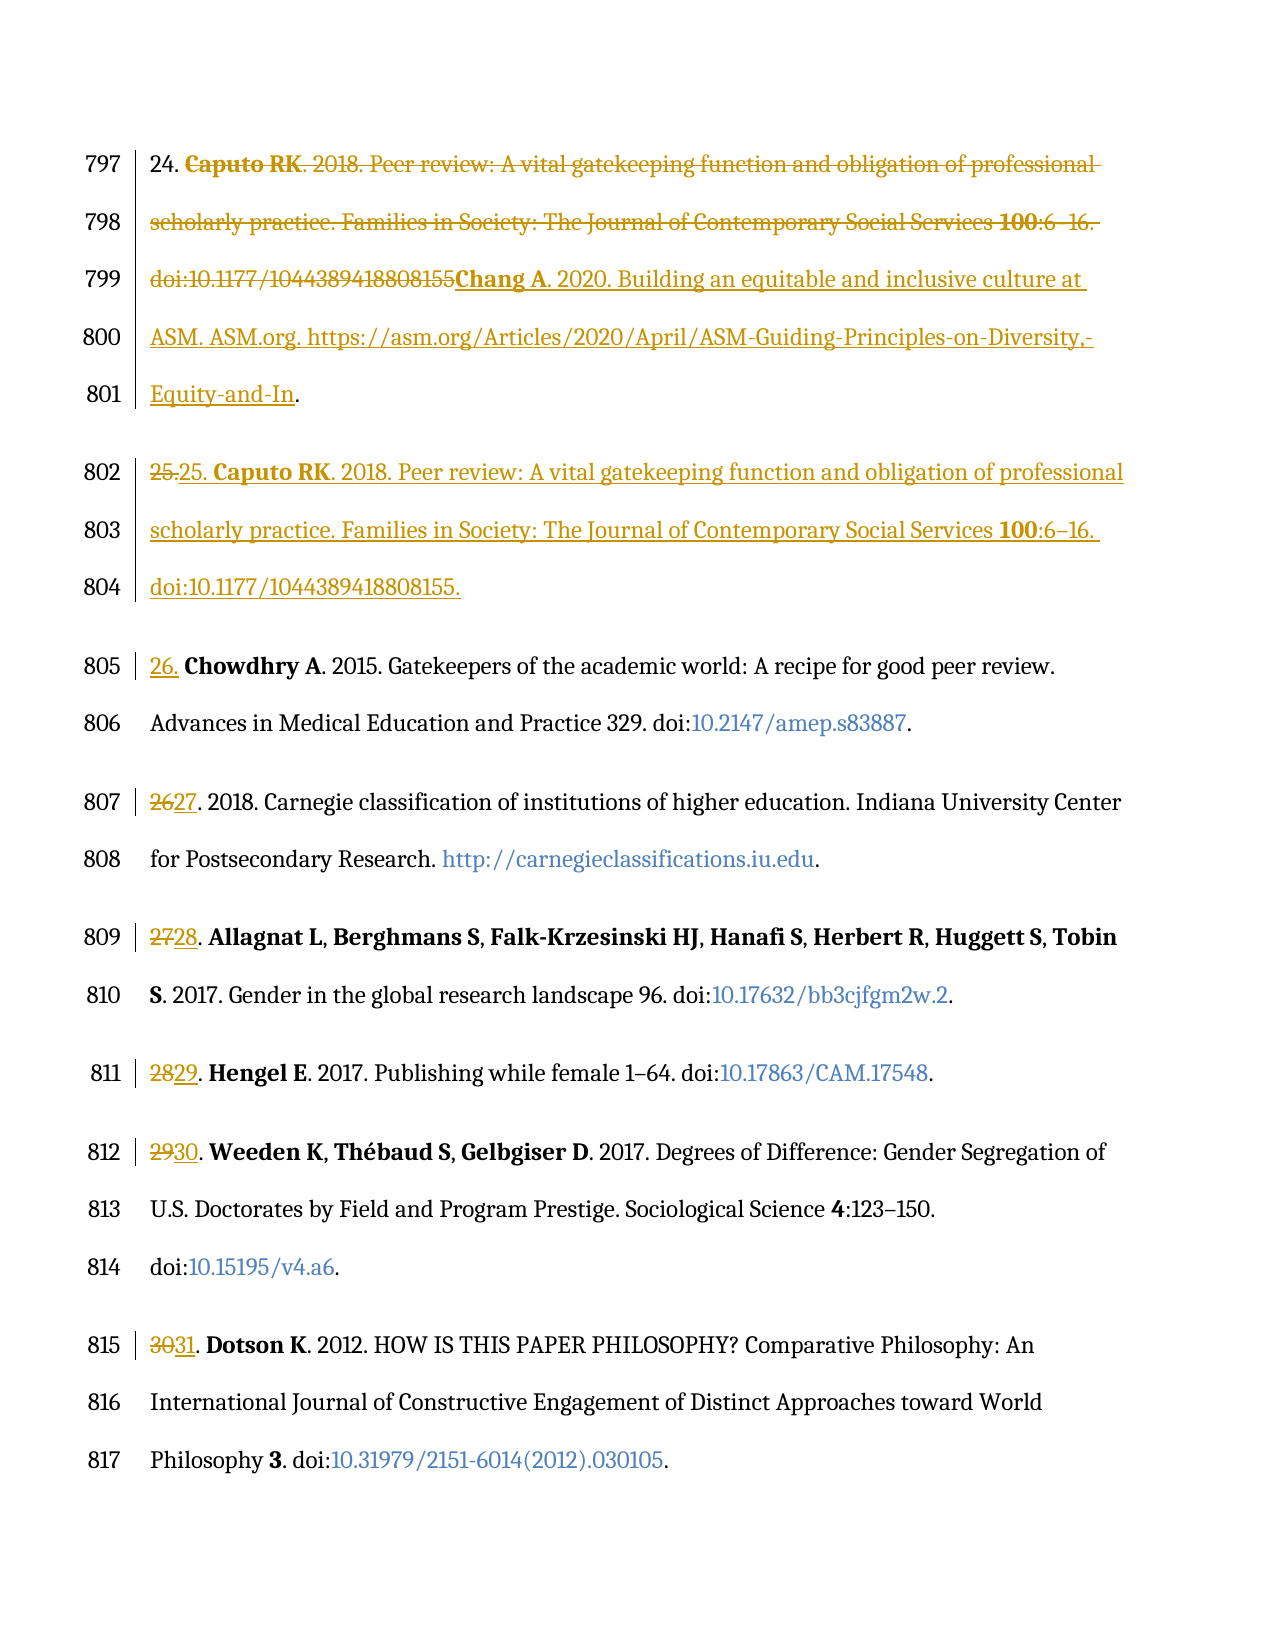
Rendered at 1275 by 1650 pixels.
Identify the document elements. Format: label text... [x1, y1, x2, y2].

text . Allagnat L, Berghmans S, Falk-Krzesinski HJ, Hanafi S, Herbert R, Huggett S, Tobin S. 2017. Gender in the global research landscape 96. doi:10.17632/bb3cjfgm2w.2. [150, 923, 1125, 1009]
text . Dotson K. 2012. HOW IS THIS PAPER PHILOSOPHY? Comparative Philosophy: An International Journal of Constructive Engagement of Distinct Approaches toward World Philosophy 3. doi:10.31979/2151-6014(2012).030105. [150, 1331, 1125, 1474]
text Chowdhry A. 2015. Gatekeepers of the academic world: A recipe for good peer review. Advances in Medical Education and Practice 329. doi:10.2147/amep.s83887. [150, 652, 1125, 738]
text . 2018. Carnegie classification of institutions of higher education. Indiana University Center for Postsecondary Research. http://carnegieclassifications.iu.edu. [150, 787, 1125, 874]
text . Weeden K, Thébaud S, Gelbgiser D. 2017. Degrees of Difference: Gender Segregation of U.S. Doctorates by Field and Program Prestige. Sociological Science 4:123–150. doi:10.15195/v4.a6. [150, 1137, 1125, 1281]
text . Hengel E. 2017. Publishing while female 1–64. doi:10.17863/CAM.17548. [150, 1059, 1125, 1088]
text 24. . [150, 150, 1125, 409]
